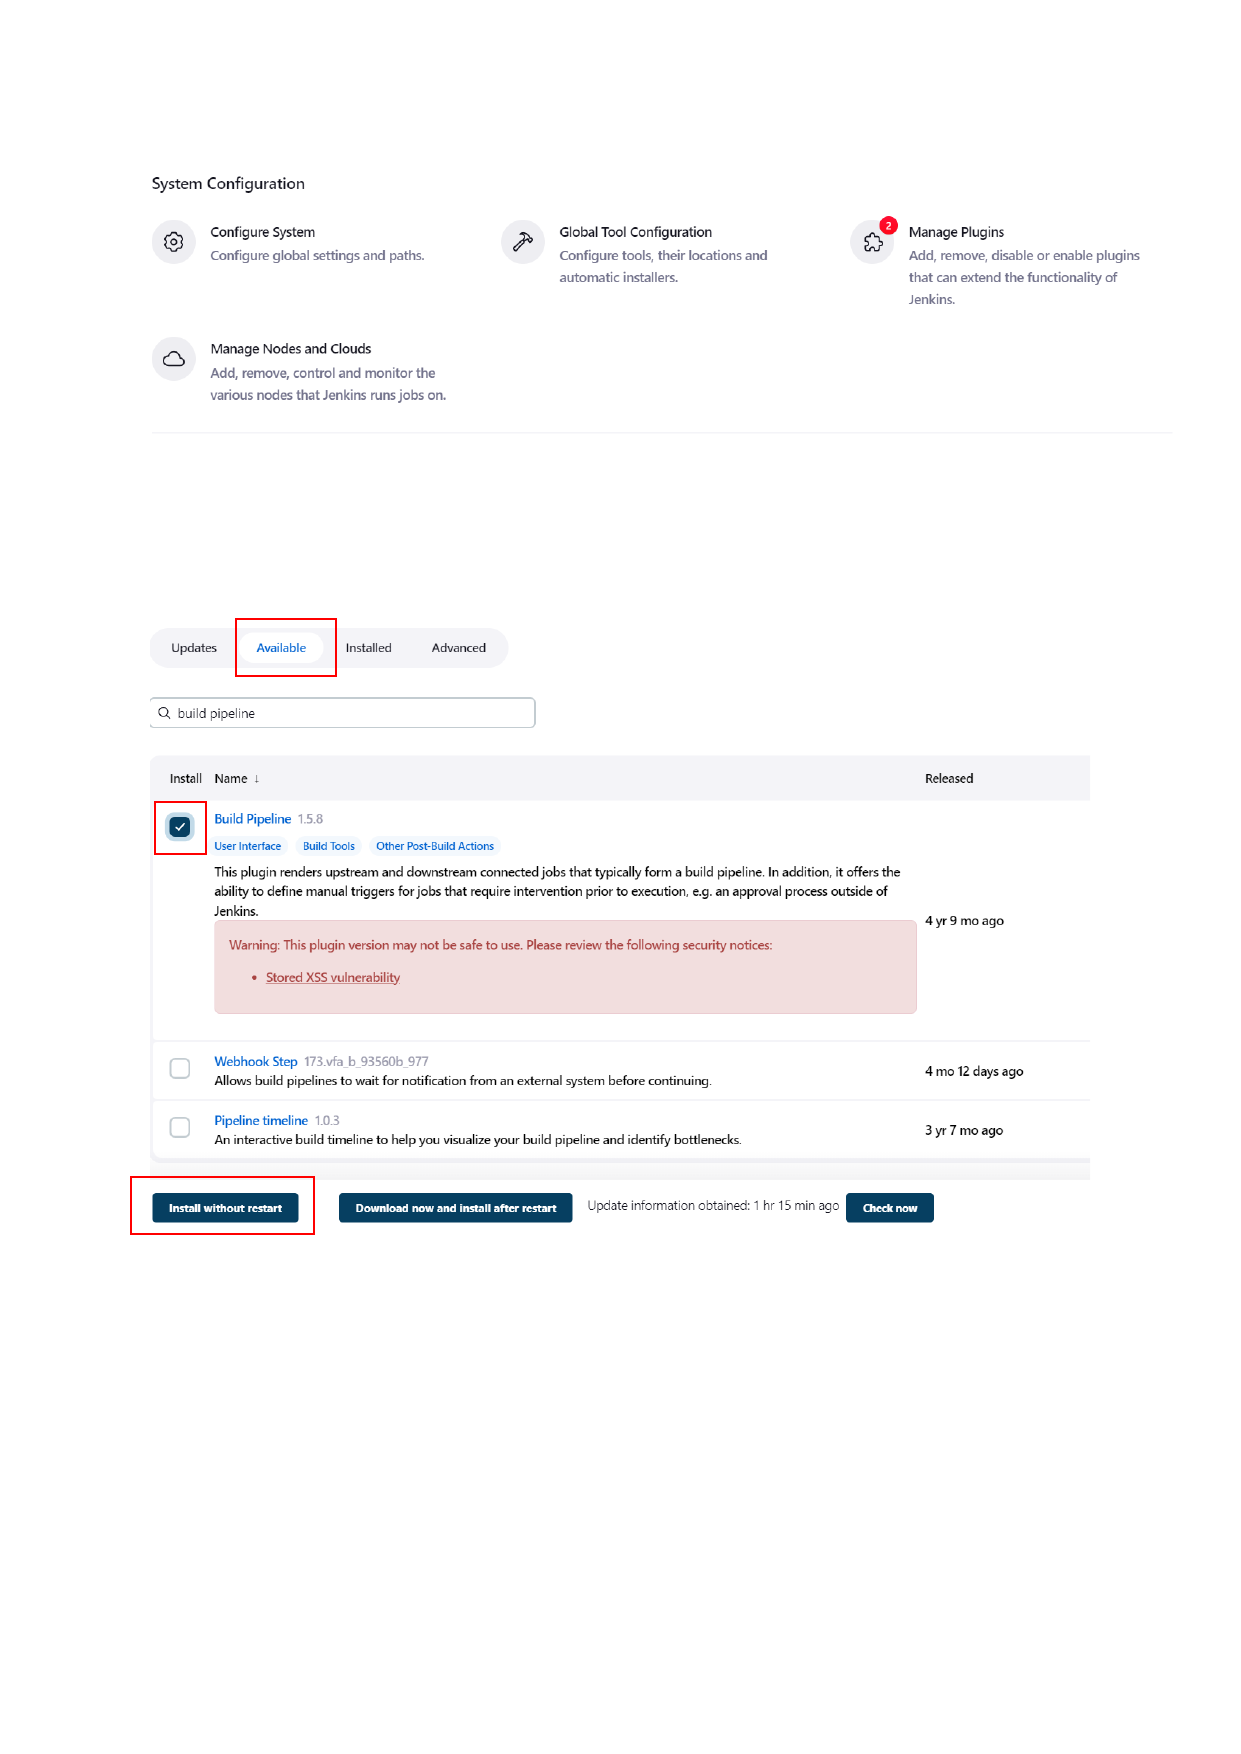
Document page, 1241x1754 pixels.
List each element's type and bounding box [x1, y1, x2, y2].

picture [150, 604, 1091, 1231]
picture [150, 1178, 313, 1231]
picture [150, 150, 1175, 445]
